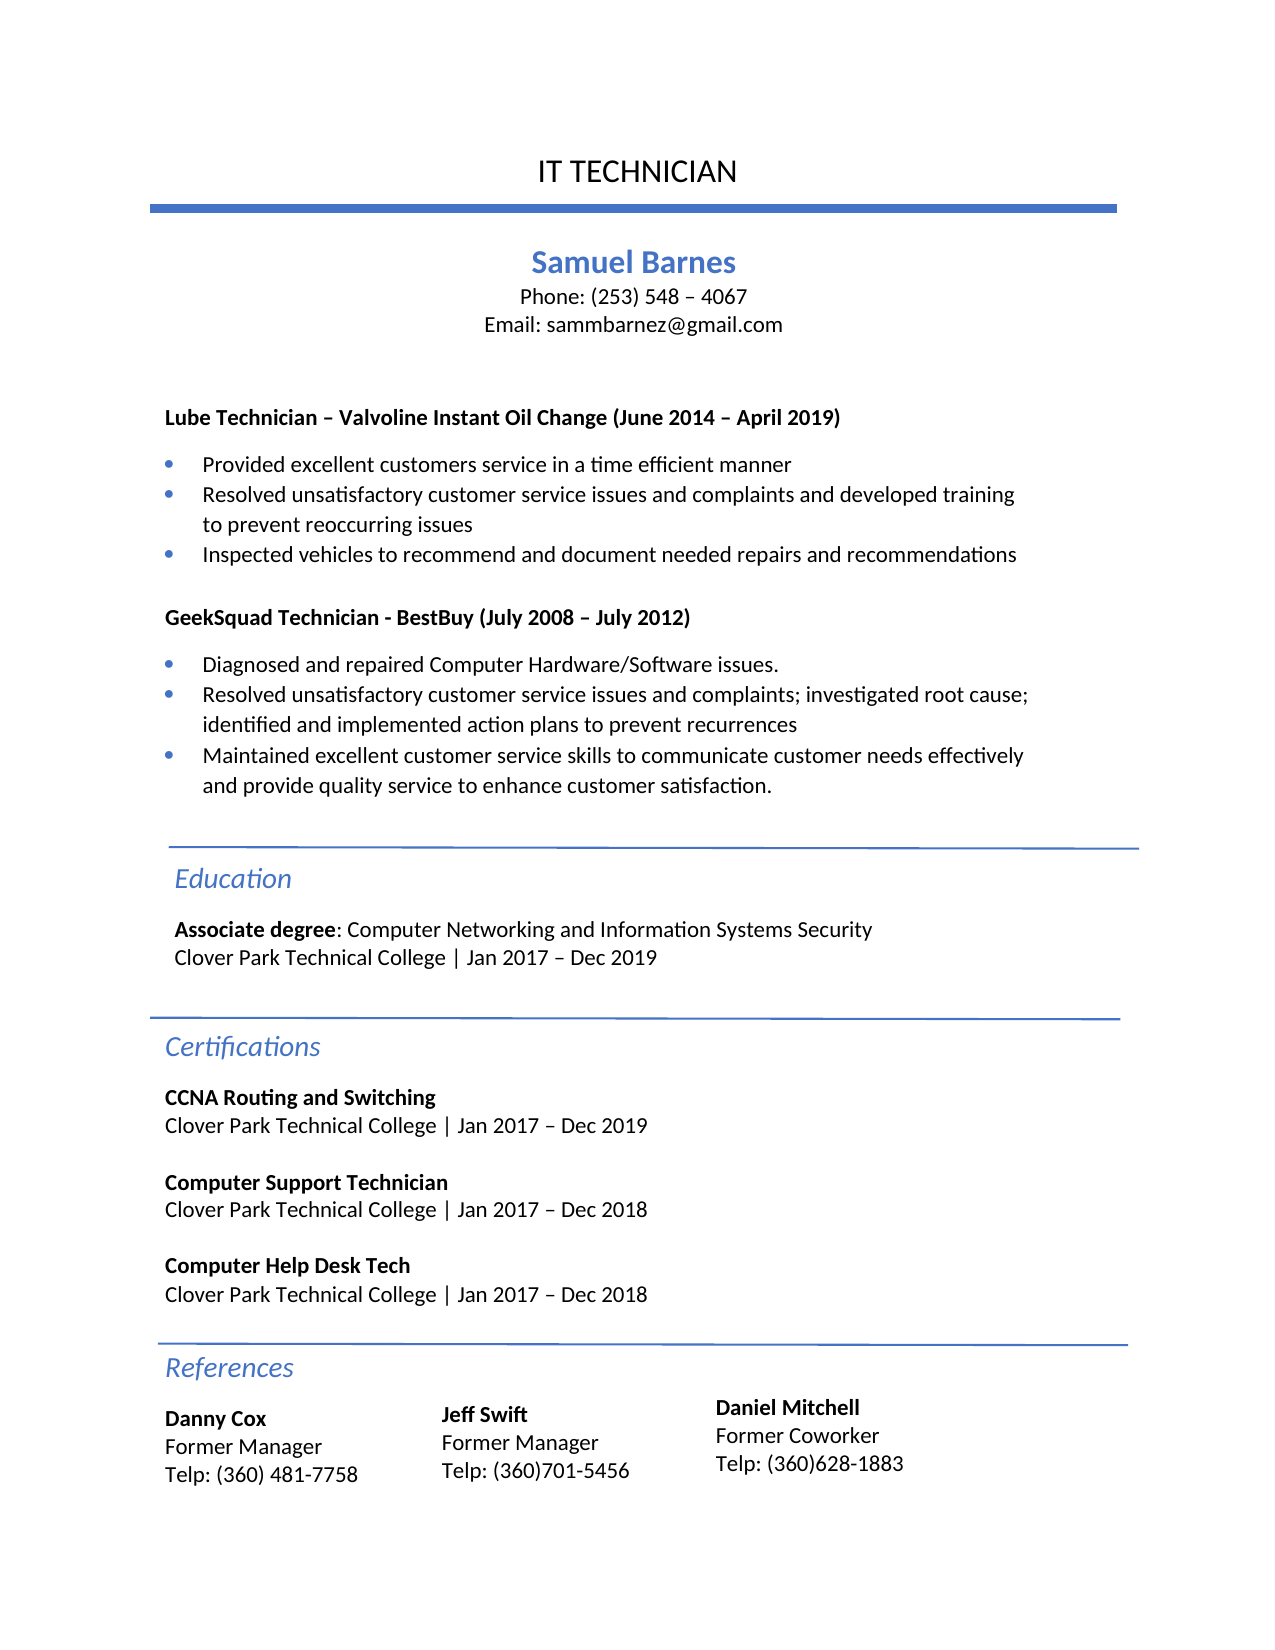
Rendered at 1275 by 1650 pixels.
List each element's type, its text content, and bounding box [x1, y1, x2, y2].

text IT TECHNICIAN [150, 150, 1125, 191]
